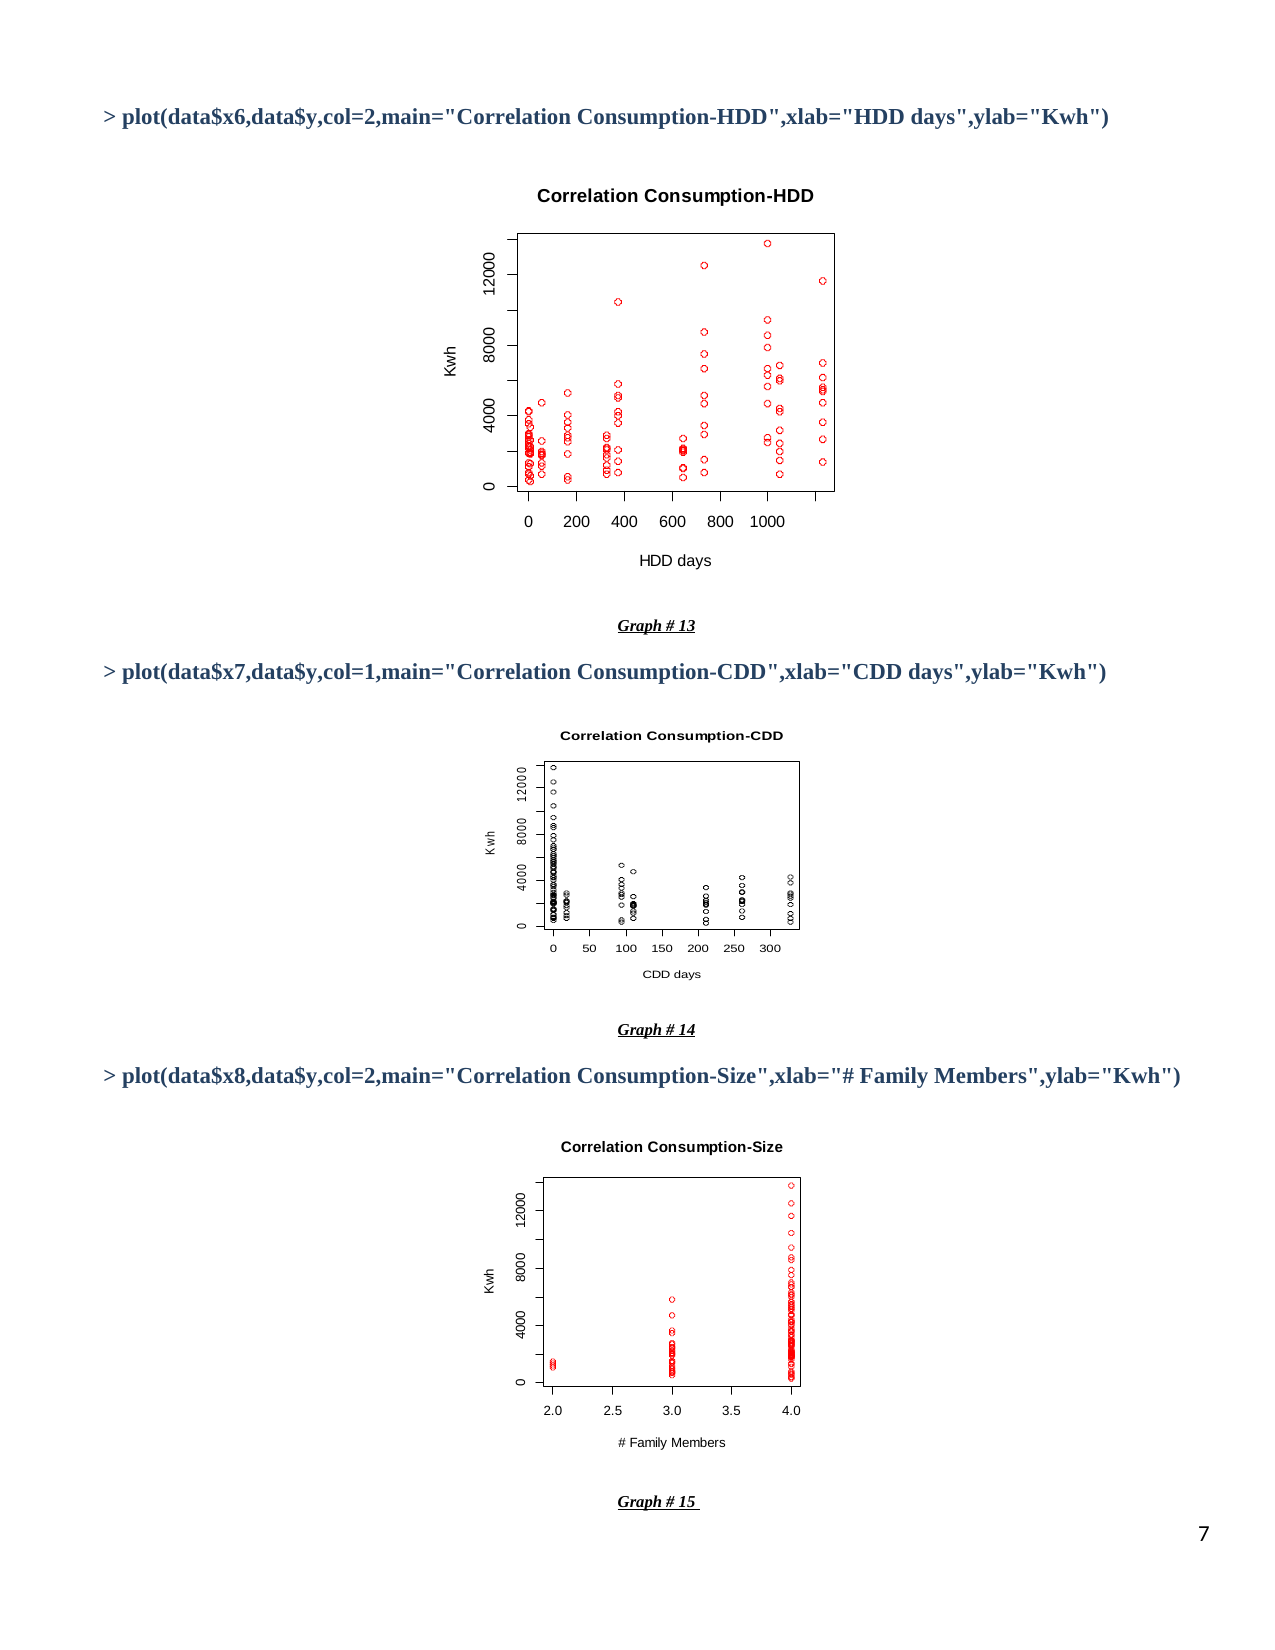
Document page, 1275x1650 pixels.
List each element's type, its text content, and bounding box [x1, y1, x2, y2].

text > plot(data$x6,data$y,col=2,main="Correlation Consumption-HDD",xlab="HDD days",ylab="Kwh") [103, 103, 1209, 129]
text Graph # 13 [103, 615, 1209, 634]
text > plot(data$x7,data$y,col=1,main="Correlation Consumption-CDD",xlab="CDD days",ylab="Kwh") [103, 658, 1209, 684]
text > plot(data$x8,data$y,col=2,main="Correlation Consumption-Size",xlab="# Family Members",ylab="Kwh") [103, 1062, 1209, 1088]
text Graph # 15 [103, 1492, 1209, 1511]
text Graph # 14 [103, 1019, 1209, 1038]
